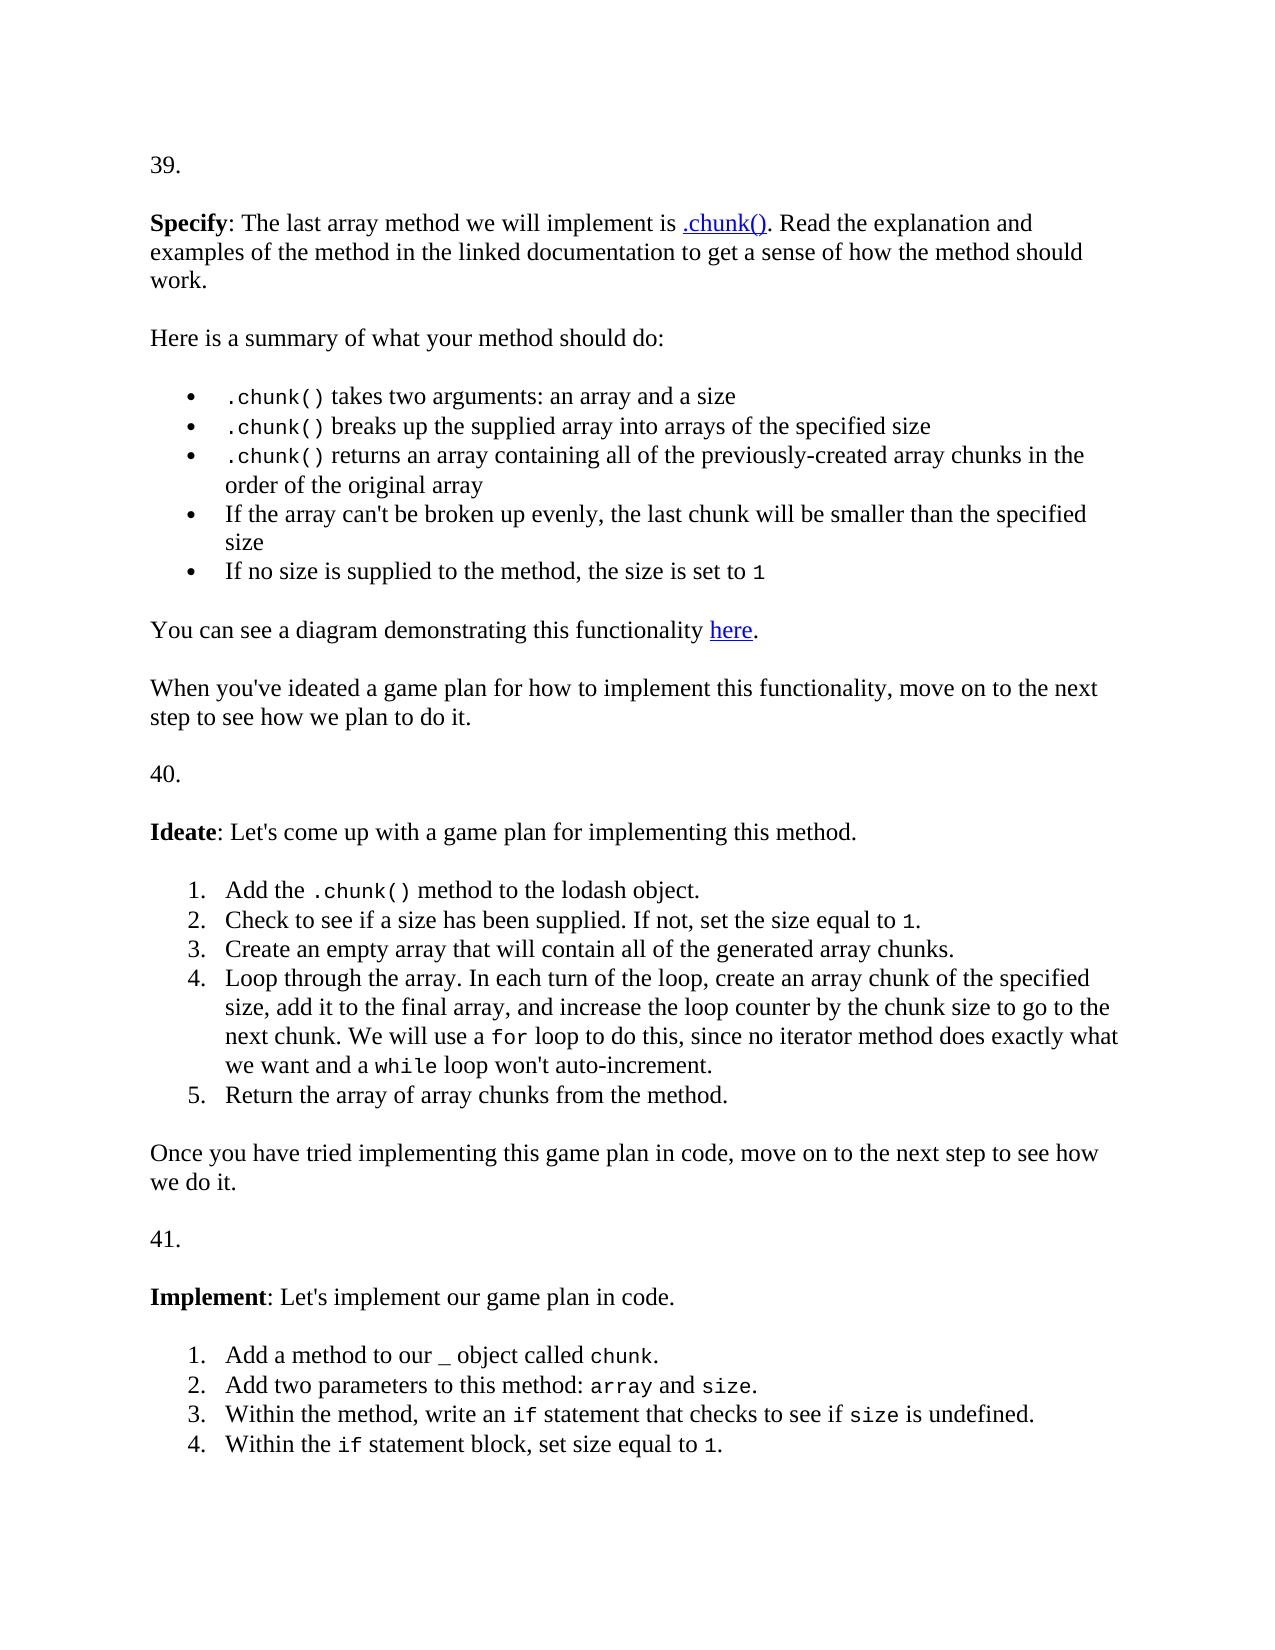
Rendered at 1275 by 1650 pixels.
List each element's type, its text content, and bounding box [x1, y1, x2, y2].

text 40. [150, 759, 1125, 788]
list Return the array of array chunks from the method. [187, 1080, 1125, 1109]
list Add the .chunk() method to the lodash object. [187, 875, 1125, 905]
list If the array can't be broken up evenly, the last chunk will be smaller than the specified size [187, 499, 1125, 556]
text 39. [150, 150, 1125, 179]
text Ideate: Let's come up with a game plan for implementing this method. [150, 817, 1125, 846]
list If no size is supplied to the method, the size is set to 1 [187, 556, 1125, 586]
list Within the if statement block, set size equal to 1. [187, 1429, 1125, 1459]
text Once you have tried implementing this game plan in code, move on to the next step to see how we do it. [150, 1138, 1125, 1195]
text When you've ideated a game plan for how to implement this functionality, move on to the next step to see how we plan to do it. [150, 673, 1125, 730]
list .chunk() takes two arguments: an array and a size [187, 381, 1125, 411]
list Within the method, write an if statement that checks to see if size is undefined. [187, 1399, 1125, 1429]
text 41. [150, 1224, 1125, 1253]
list .chunk() breaks up the supplied array into arrays of the specified size [187, 411, 1125, 440]
text You can see a diagram demonstrating this functionality here. [150, 615, 1125, 644]
list Add a method to our _ object called chunk. [187, 1340, 1125, 1370]
list Check to see if a size has been supplied. If not, set the size equal to 1. [187, 905, 1125, 934]
list Add two parameters to this method: array and size. [187, 1370, 1125, 1399]
text Here is a summary of what your method should do: [150, 323, 1125, 352]
text Implement: Let's implement our game plan in code. [150, 1282, 1125, 1311]
list Loop through the array. In each turn of the loop, create an array chunk of the specified size, add it to the final array, and increase the loop counter by the chunk size to go to the next chunk. We will use a for loop to do this, since no iterator method does exactly what we want and a while loop won't auto-increment. [187, 963, 1125, 1080]
text Specify: The last array method we will implement is .chunk(). Read the explanation and examples of the method in the linked documentation to get a sense of how the method should work. [150, 208, 1125, 294]
list .chunk() returns an array containing all of the previously-created array chunks in the order of the original array [187, 440, 1125, 499]
list Create an empty array that will contain all of the generated array chunks. [187, 934, 1125, 963]
